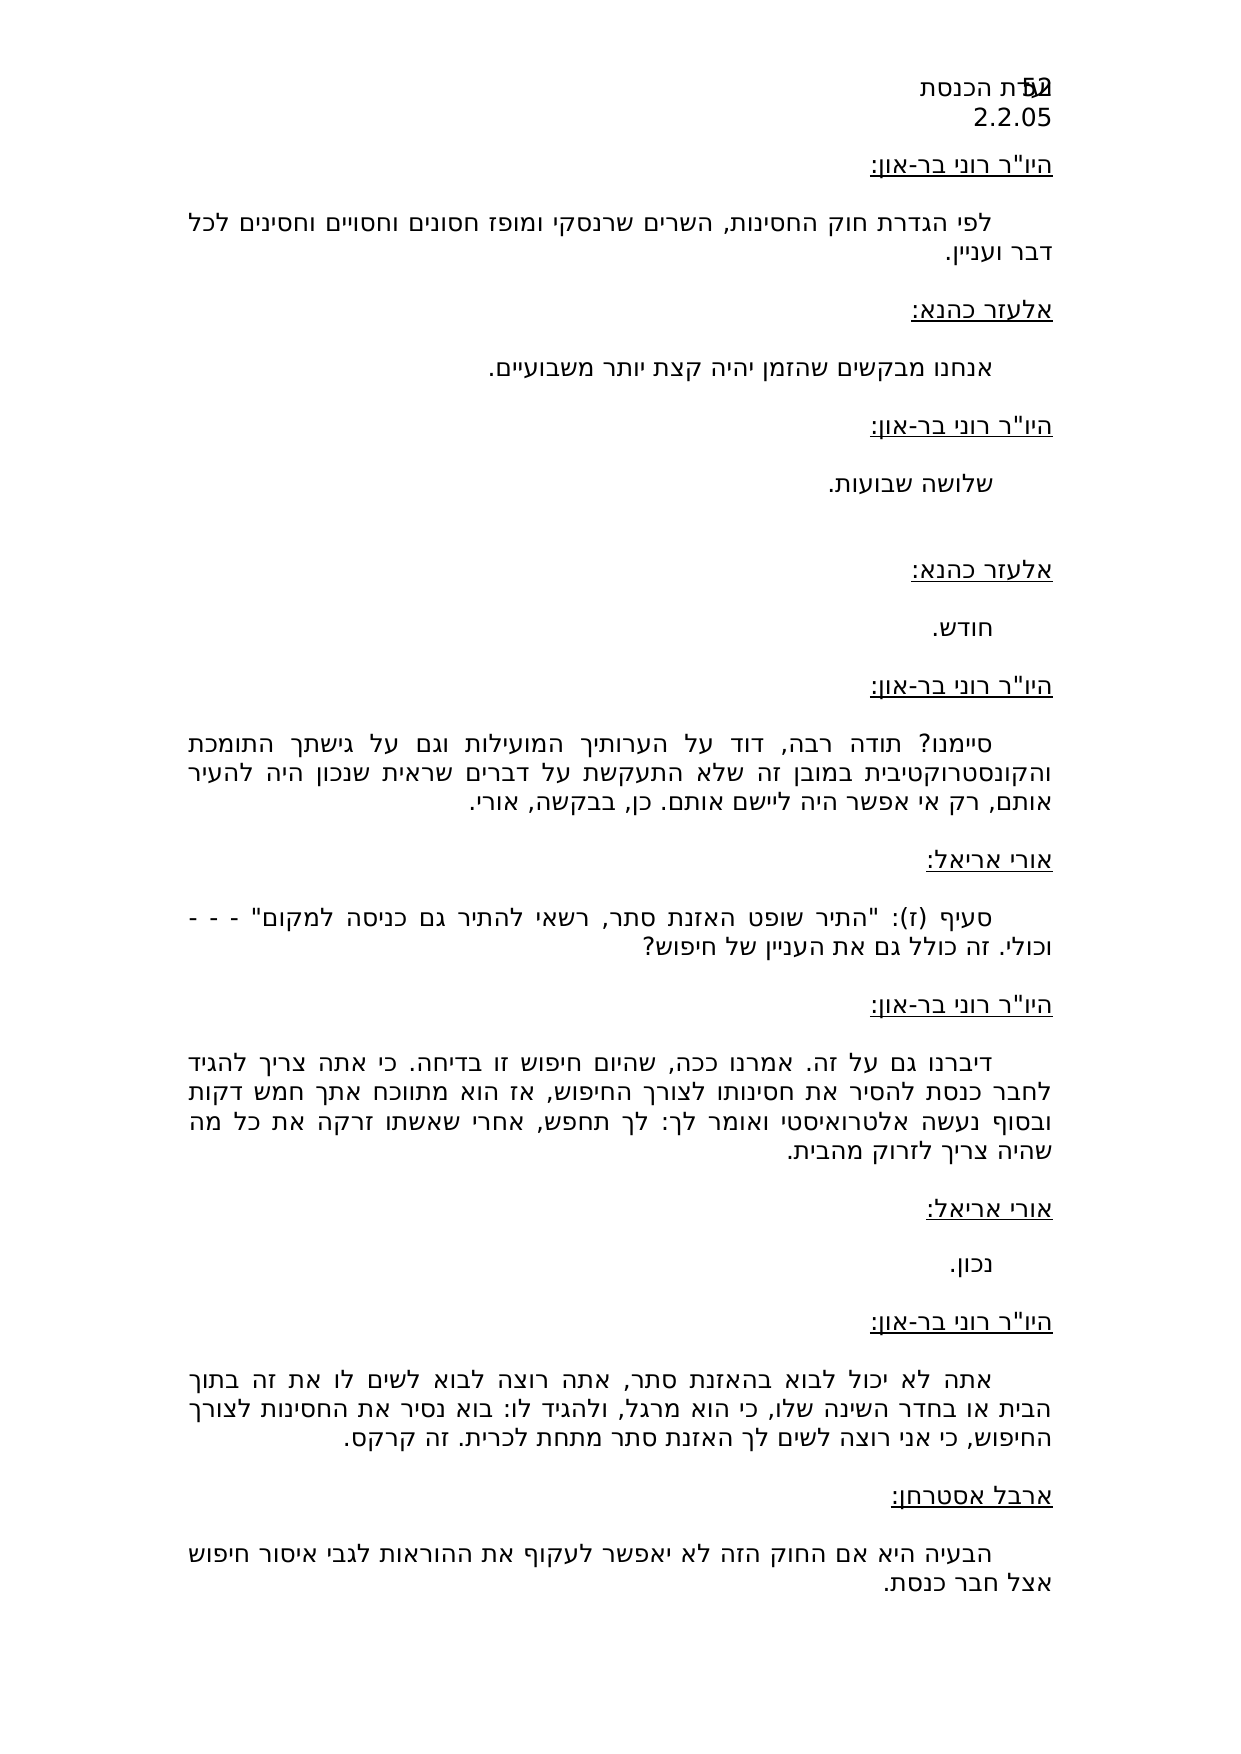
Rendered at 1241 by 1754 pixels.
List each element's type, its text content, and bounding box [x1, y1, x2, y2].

text סיימנו? תודה רבה, דוד על הערותיך המועילות וגם על גישתך התומכת והקונסטרוקטיבית במובן זה שלא התעקשת על דברים שראית שנכון היה להעיר אותם, רק אי אפשר היה ליישם אותם. כן, בבקשה, אורי. [187, 729, 1053, 817]
text היו"ר רוני בר-און: [187, 990, 1053, 1019]
text אנחנו מבקשים שהזמן יהיה קצת יותר משבועיים. [187, 353, 1053, 382]
text היו"ר רוני בר-און: [187, 411, 1053, 440]
text אלעזר כהנא: [187, 555, 1053, 584]
text אתה לא יכול לבוא בהאזנת סתר, אתה רוצה לבוא לשים לו את זה בתוך הבית או בחדר השינה שלו, כי הוא מרגל, ולהגיד לו: בוא נסיר את החסינות לצורך החיפוש, כי אני רוצה לשים לך האזנת סתר מתחת לכרית. זה קרקס. [187, 1365, 1053, 1453]
text נכון. [187, 1249, 1053, 1278]
text לפי הגדרת חוק החסינות, השרים שרנסקי ומופז חסונים וחסויים וחסינים לכל דבר ועניין. [187, 208, 1053, 266]
text היו"ר רוני בר-און: [187, 671, 1053, 700]
text היו"ר רוני בר-און: [187, 1307, 1053, 1336]
text אורי אריאל: [187, 1194, 1053, 1223]
text סעיף (ז): "התיר שופט האזנת סתר, רשאי להתיר גם כניסה למקום" - - - וכולי. זה כולל גם את העניין של חיפוש? [187, 903, 1053, 962]
text דיברנו גם על זה. אמרנו ככה, שהיום חיפוש זו בדיחה. כי אתה צריך להגיד לחבר כנסת להסיר את חסינותו לצורך החיפוש, אז הוא מתווכח אתך חמש דקות ובסוף נעשה אלטרואיסטי ואומר לך: לך תחפש, אחרי שאשתו זרקה את כל מה שהיה צריך לזרוק מהבית. [187, 1048, 1053, 1165]
text הבעיה היא אם החוק הזה לא יאפשר לעקוף את ההוראות לגבי איסור חיפוש אצל חבר כנסת. [187, 1539, 1053, 1598]
text אלעזר כהנא: [187, 295, 1053, 324]
text אורי אריאל: [187, 845, 1053, 874]
text ארבל אסטרחן: [187, 1481, 1053, 1511]
text שלושה שבועות. [187, 469, 1053, 498]
text היו"ר רוני בר-און: [187, 150, 1053, 179]
text חודש. [187, 613, 1053, 642]
